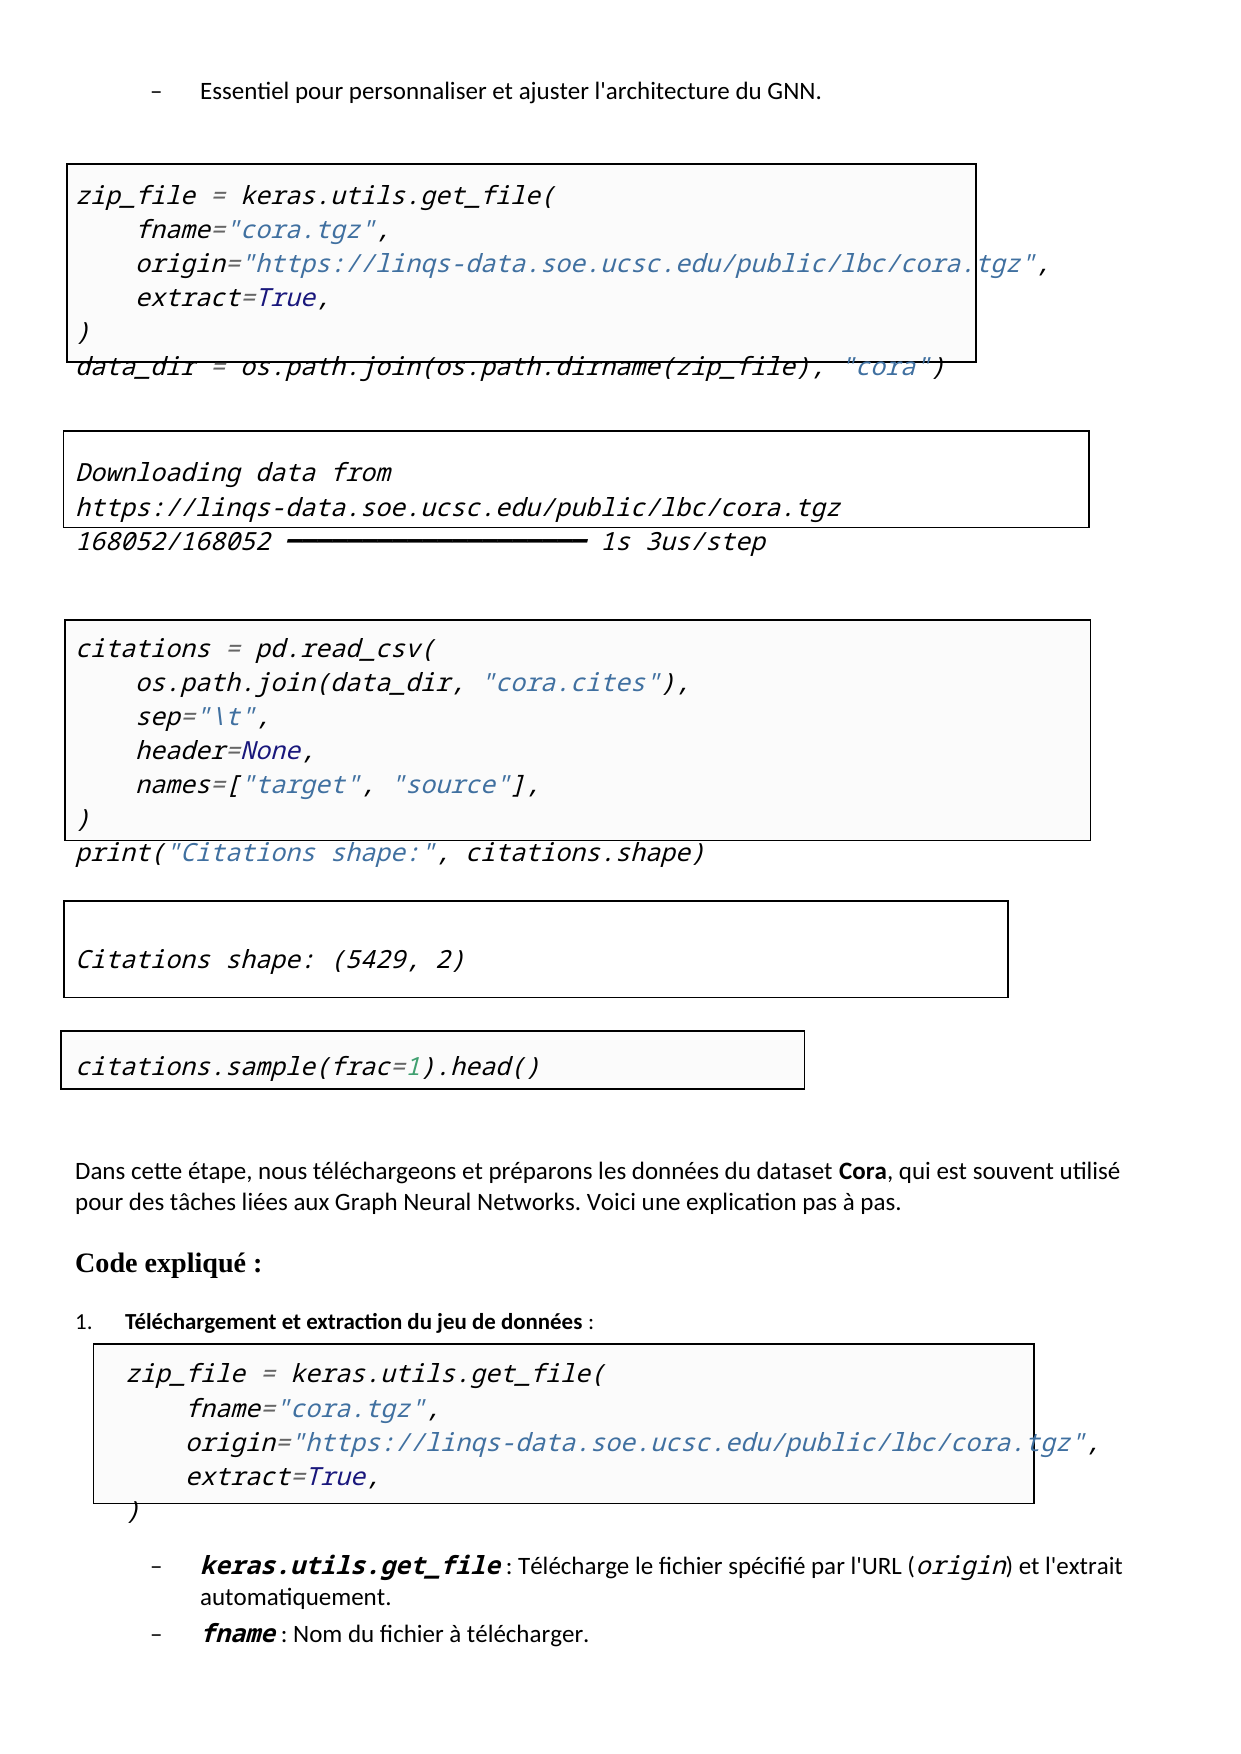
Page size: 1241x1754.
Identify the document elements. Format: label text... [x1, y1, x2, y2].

text Dans cette étape, nous téléchargeons et préparons les données du dataset Cora, qui est souvent utilisé pour des tâches liées aux Graph Neural Networks. Voici une explication pas à pas. [75, 1156, 1165, 1217]
subtitle Code expliqué : [75, 1246, 1165, 1278]
text citations.sample(frac=1).head() [75, 1048, 1165, 1083]
list Téléchargement et extraction du jeu de données : [75, 1307, 1165, 1335]
list fname : Nom du fichier à télécharger. [150, 1616, 1165, 1650]
text zip_file = keras.utils.get_file( fname="cora.tgz", origin="https://linqs-data.soe.ucsc.edu/public/lbc/cora.tgz", extract=True, ) data_dir = os.path.join(os.path.dirname(zip_file), "cora") [75, 178, 1165, 382]
text Citations shape: (5429, 2) [75, 942, 1165, 976]
list Essentiel pour personnaliser et ajuster l'architecture du GNN. [150, 75, 1165, 106]
list keras.utils.get_file : Télécharge le fichier spécifié par l'URL (origin) et l'extrait automatiquement. [150, 1547, 1165, 1612]
list zip_file = keras.utils.get_file( fname="cora.tgz", origin="https://linqs-data.soe.ucsc.edu/public/lbc/cora.tgz", extract=True, ) [75, 1356, 1165, 1526]
text Downloading data from https://linqs-data.soe.ucsc.edu/public/lbc/cora.tgz 168052/168052 ━━━━━━━━━━━━━━━━━━━━ 1s 3us/step [75, 455, 1165, 557]
text citations = pd.read_csv( os.path.join(data_dir, "cora.cites"), sep="\t", header=None, names=["target", "source"], ) print("Citations shape:", citations.shape) [75, 630, 1165, 869]
